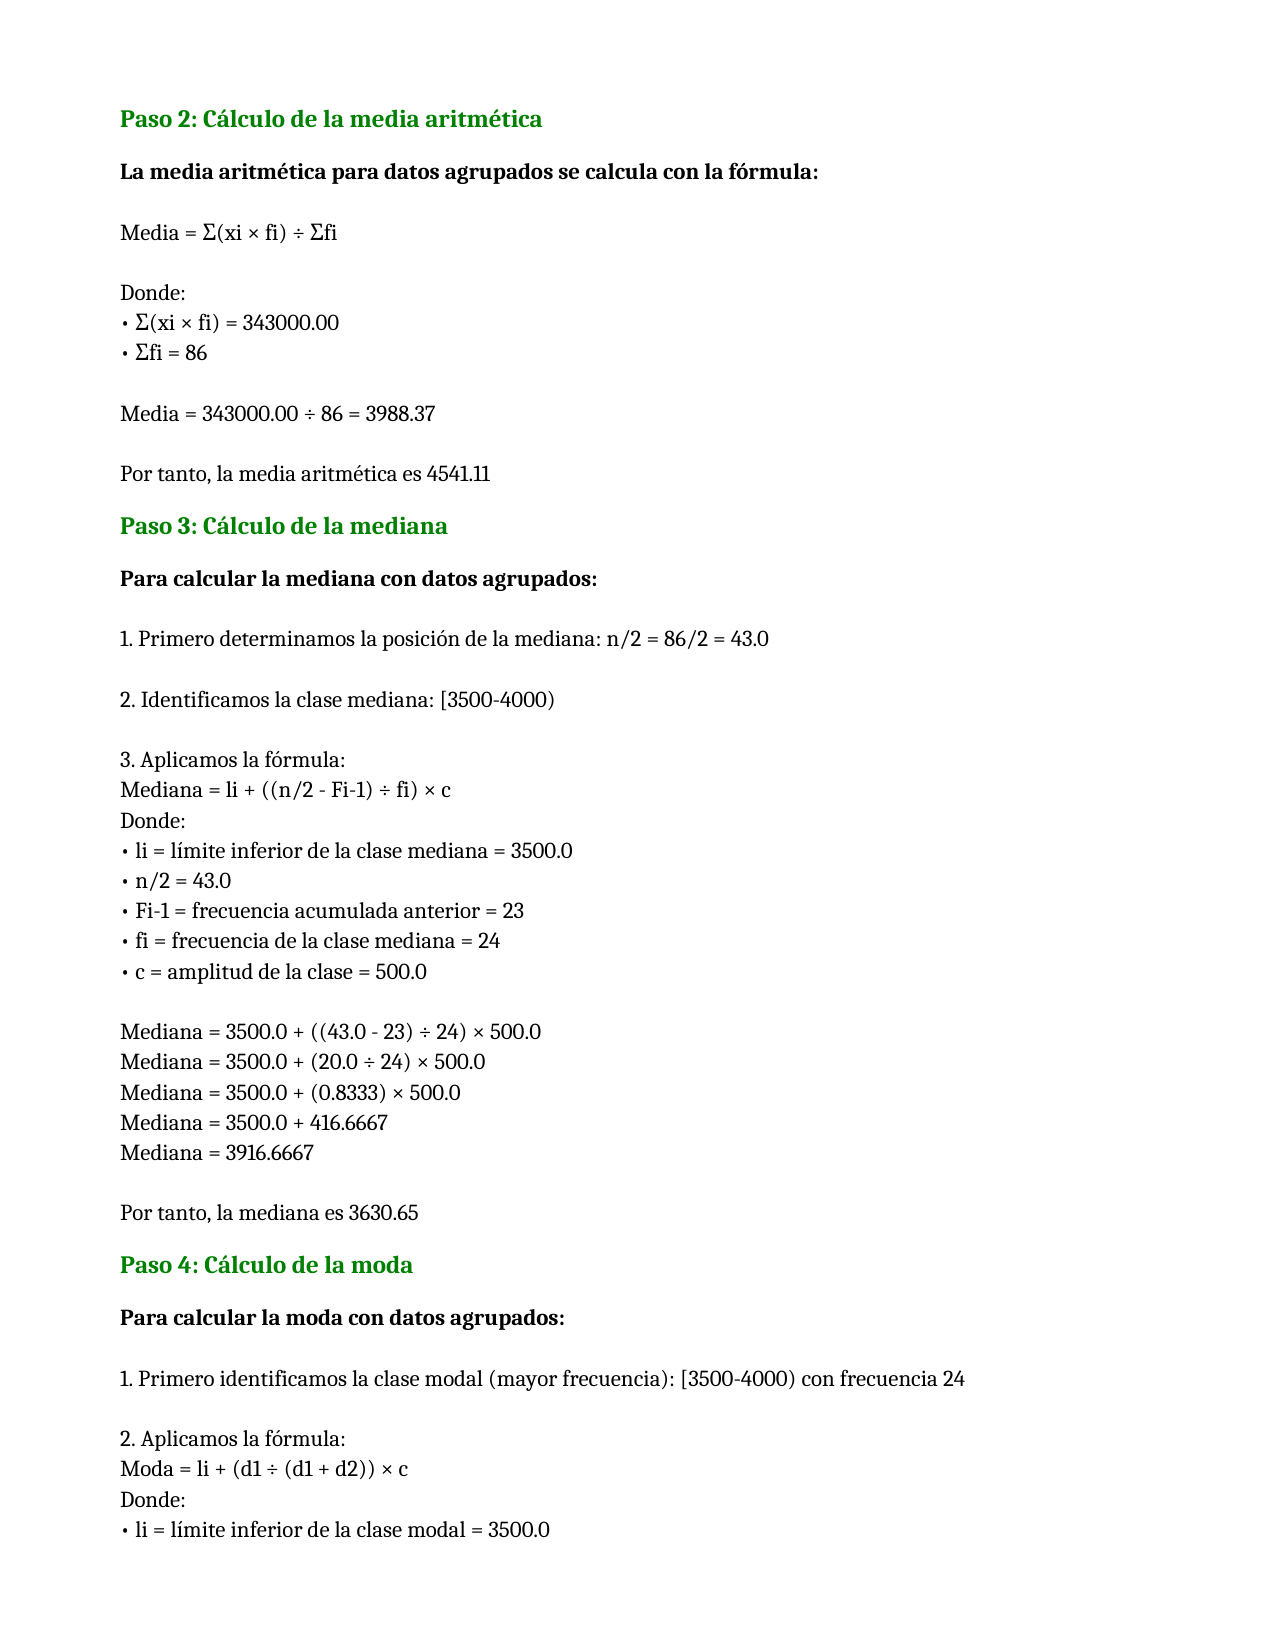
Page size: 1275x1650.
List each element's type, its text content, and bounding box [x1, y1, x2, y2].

text Paso 2: Cálculo de la media aritmética [120, 105, 1155, 134]
text Para calcular la mediana con datos agrupados: 1. Primero determinamos la posición de la mediana: n/2 = 86/2 = 43.0 2. Identificamos la clase mediana: [3500-4000) 3. Aplicamos la fórmula: Mediana = li + ((n/2 - Fi-1) ÷ fi) × c Donde: • li = límite inferior de la clase mediana = 3500.0 • n/2 = 43.0 • Fi-1 = frecuencia acumulada anterior = 23 • fi = frecuencia de la clase mediana = 24 • c = amplitud de la clase = 500.0 Mediana = 3500.0 + ((43.0 - 23) ÷ 24) × 500.0 Mediana = 3500.0 + (20.0 ÷ 24) × 500.0 Mediana = 3500.0 + (0.8333) × 500.0 Mediana = 3500.0 + 416.6667 Mediana = 3916.6667 Por tanto, la mediana es 3630.65 [120, 566, 1155, 1227]
text Paso 4: Cálculo de la moda [120, 1251, 1155, 1280]
text Paso 3: Cálculo de la mediana [120, 512, 1155, 541]
text La media aritmética para datos agrupados se calcula con la fórmula: Media = Σ(xi × fi) ÷ Σfi Donde: • Σ(xi × fi) = 343000.00 • Σfi = 86 Media = 343000.00 ÷ 86 = 3988.37 Por tanto, la media aritmética es 4541.11 [120, 159, 1155, 487]
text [120, 1305, 1155, 1543]
